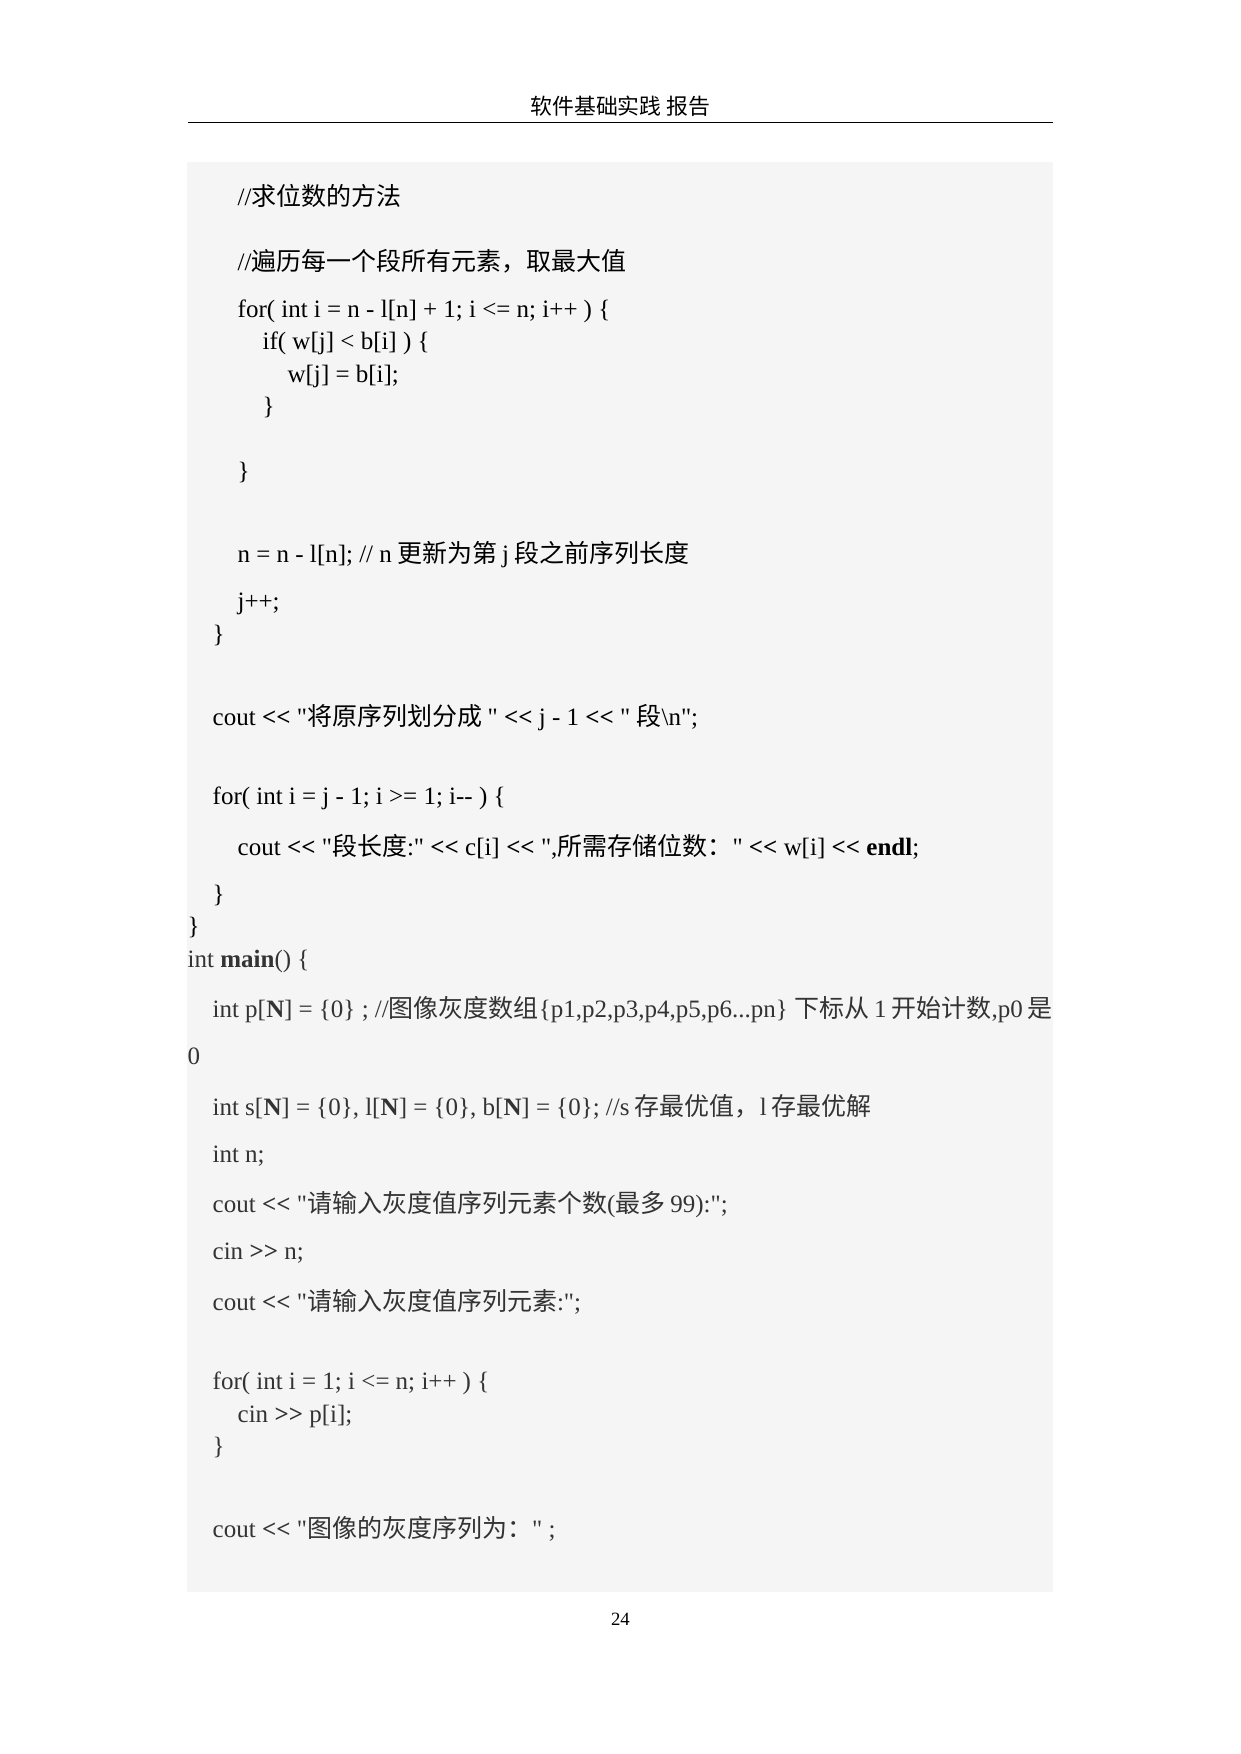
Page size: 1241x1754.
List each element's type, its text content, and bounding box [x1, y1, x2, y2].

text //遍历每一个段所有元素，取最大值 [187, 227, 1053, 292]
text for( int i = n - l[n] + 1; i <= n; i++ ) { [187, 292, 1053, 324]
text } [187, 454, 1053, 487]
text int p[N] = {0} ; //图像灰度数组{p1,p2,p3,p4,p5,p6...pn} 下标从1开始计数,p0是0 [187, 974, 1053, 1072]
text int s[N] = {0}, l[N] = {0}, b[N] = {0}; //s存最优值，l存最优解 [187, 1072, 1053, 1137]
text } [187, 909, 1053, 942]
text if( w[j] < b[i] ) { [187, 324, 1053, 357]
text cout << "请输入灰度值序列元素:"; [187, 1267, 1053, 1332]
text int main() { [187, 942, 1053, 974]
text cin >> n; [187, 1234, 1053, 1267]
text cout << "请输入灰度值序列元素个数(最多99):"; [187, 1169, 1053, 1234]
text //求位数的方法 [187, 162, 1053, 227]
text for( int i = j - 1; i >= 1; i-- ) { [187, 779, 1053, 812]
text int n; [187, 1137, 1053, 1169]
text cin >> p[i]; [187, 1397, 1053, 1429]
text n = n - l[n]; // n更新为第j段之前序列长度 [187, 519, 1053, 584]
text for( int i = 1; i <= n; i++ ) { [187, 1364, 1053, 1397]
text cout << "将原序列划分成 " << j - 1 << " 段\n"; [187, 682, 1053, 747]
text } [187, 1429, 1053, 1462]
text cout << "段长度:" << c[i] << ",所需存储位数：" << w[i] << endl; [187, 812, 1053, 877]
text } [187, 877, 1053, 909]
text cout << "图像的灰度序列为：" ; [187, 1494, 1053, 1559]
text } [187, 617, 1053, 649]
text } [187, 389, 1053, 422]
text w[j] = b[i]; [187, 357, 1053, 389]
text j++; [187, 584, 1053, 617]
